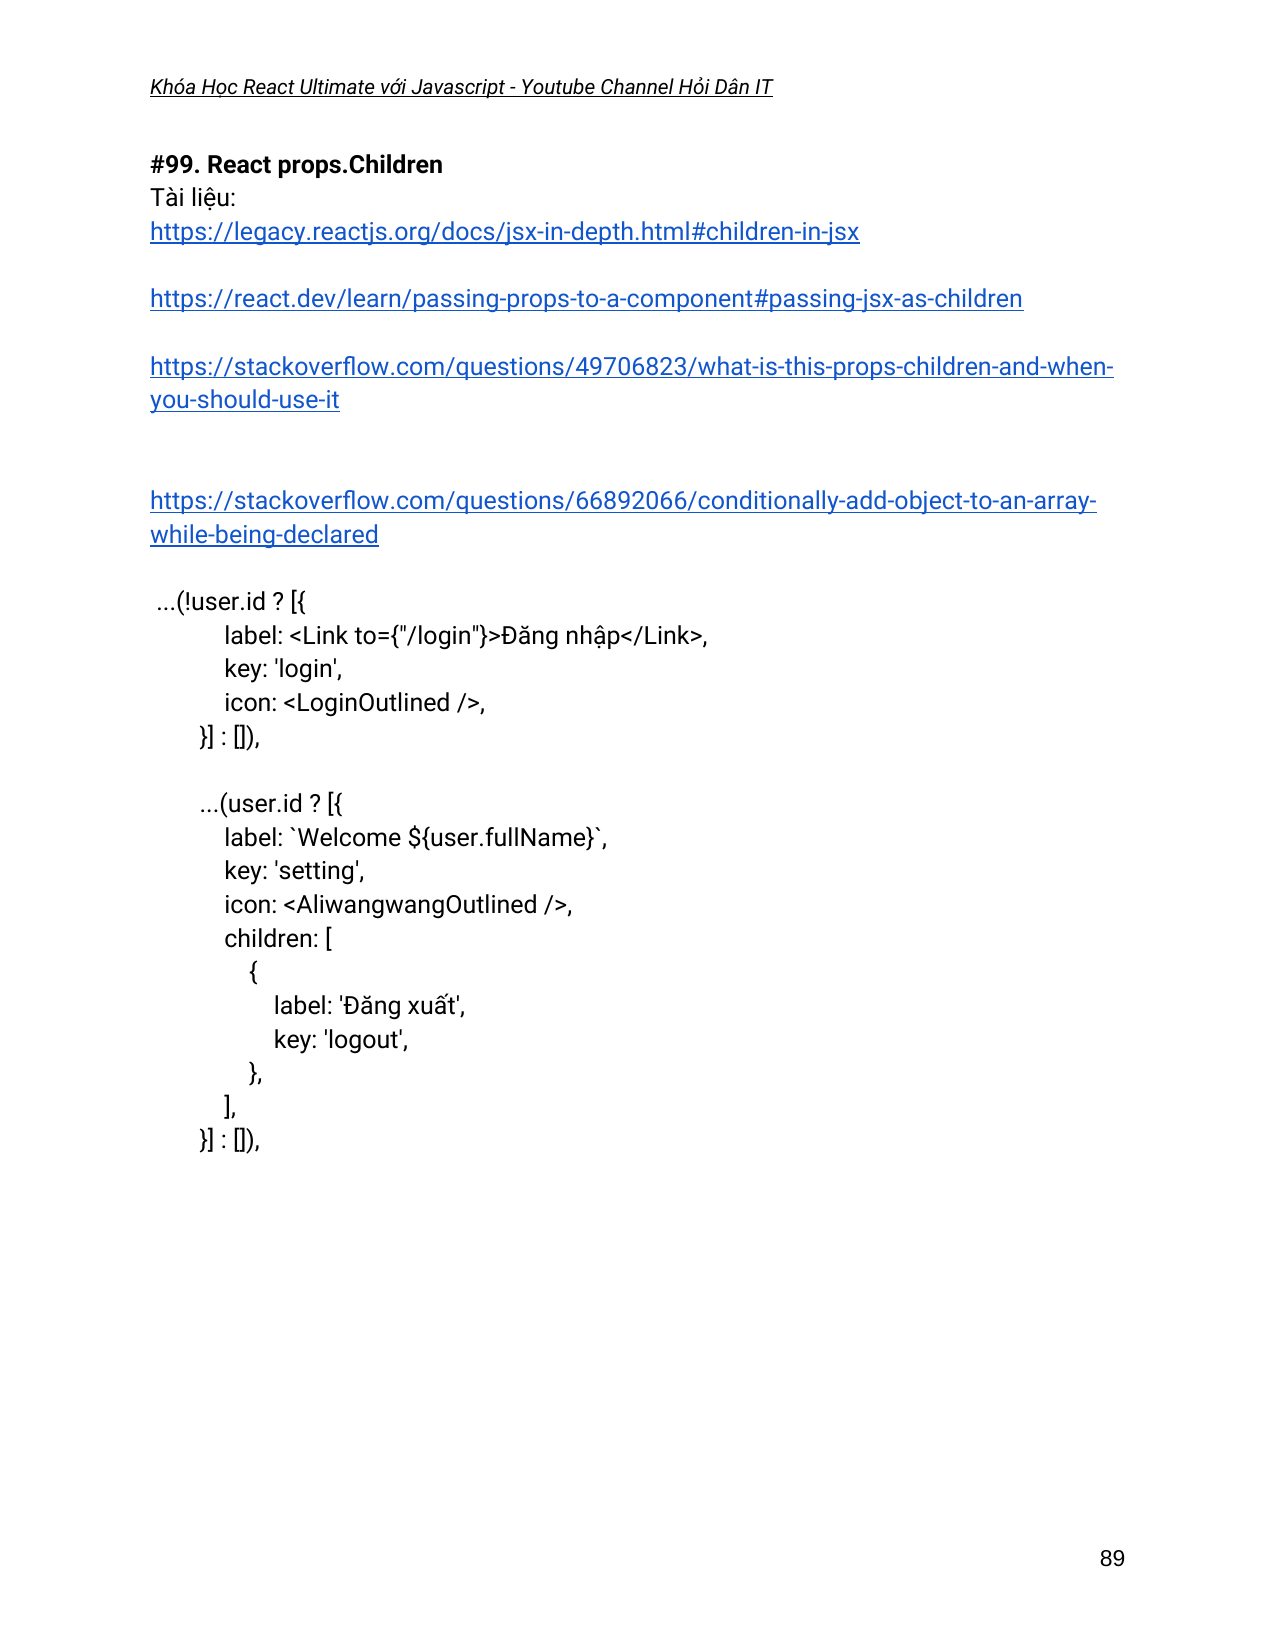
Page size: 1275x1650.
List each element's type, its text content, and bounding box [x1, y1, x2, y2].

text label: <Link to={"/login"}>Đăng nhập</Link>, [150, 621, 1125, 650]
text }, [150, 1058, 1125, 1088]
subtitle #99. React props.Children [150, 150, 1125, 179]
text https://stackoverflow.com/questions/49706823/what-is-this-props-children-and-when-you-should-use-it [150, 352, 1125, 415]
text key: 'setting', [150, 857, 1125, 886]
text ], [150, 1092, 1125, 1121]
text ...(user.id ? [{ [150, 789, 1125, 818]
text ...(!user.id ? [{ [150, 587, 1125, 617]
text label: 'Đăng xuất', [150, 991, 1125, 1020]
text { [150, 957, 1125, 987]
text key: 'logout', [150, 1025, 1125, 1054]
text }] : []), [150, 722, 1125, 751]
text https://react.dev/learn/passing-props-to-a-component#passing-jsx-as-children [150, 284, 1125, 314]
text icon: <LoginOutlined />, [150, 688, 1125, 718]
text }] : []), [150, 1126, 1125, 1155]
text label: `Welcome ${user.fullName}`, [150, 823, 1125, 852]
text children: [ [150, 924, 1125, 953]
text key: 'login', [150, 655, 1125, 684]
text icon: <AliwangwangOutlined />, [150, 890, 1125, 919]
text https://legacy.reactjs.org/docs/jsx-in-depth.html#children-in-jsx [150, 217, 1125, 247]
text https://stackoverflow.com/questions/66892066/conditionally-add-object-to-an-array-while-being-declared [150, 486, 1125, 549]
text Tài liệu: [150, 184, 1125, 213]
